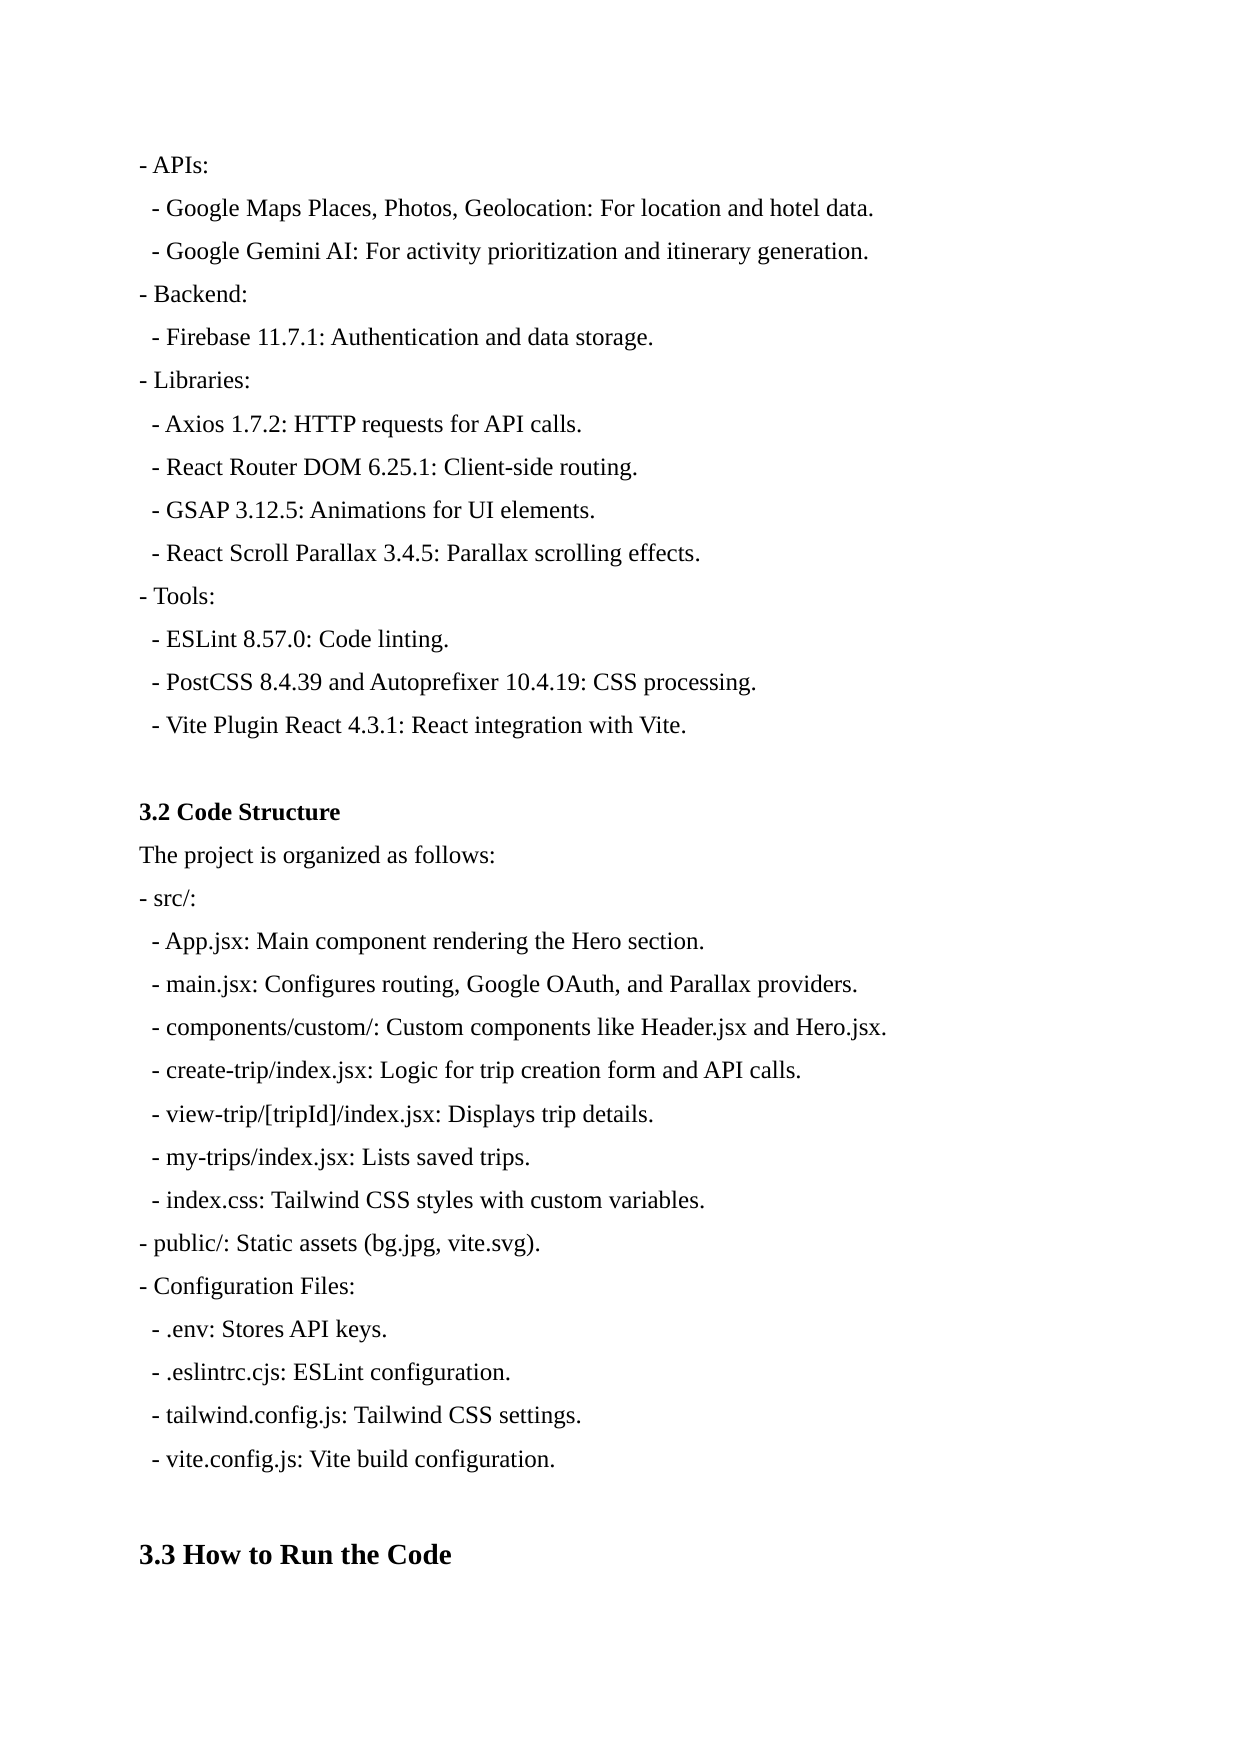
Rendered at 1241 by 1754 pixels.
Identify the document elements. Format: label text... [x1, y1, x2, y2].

text 3.3 How to Run the Code [139, 1537, 1101, 1571]
text 3.2 Code Structure [139, 797, 1101, 826]
text - Vite Plugin React 4.3.1: React integration with Vite. [139, 711, 1101, 739]
text - GSAP 3.12.5: Animations for UI elements. [139, 495, 1101, 524]
text - ESLint 8.57.0: Code linting. [139, 624, 1101, 653]
text - Google Maps Places, Photos, Geolocation: For location and hotel data. [139, 193, 1101, 222]
text - view-trip/[tripId]/index.jsx: Displays trip details. [139, 1099, 1101, 1127]
text - index.css: Tailwind CSS styles with custom variables. [139, 1185, 1101, 1214]
text - APIs: [139, 150, 1101, 179]
text The project is organized as follows: [139, 840, 1101, 869]
text - vite.config.js: Vite build configuration. [139, 1444, 1101, 1472]
text - Firebase 11.7.1: Authentication and data storage. [139, 322, 1101, 351]
text - components/custom/: Custom components like Header.jsx and Hero.jsx. [139, 1012, 1101, 1041]
text - my-trips/index.jsx: Lists saved trips. [139, 1142, 1101, 1171]
text - tailwind.config.js: Tailwind CSS settings. [139, 1401, 1101, 1429]
text - main.jsx: Configures routing, Google OAuth, and Parallax providers. [139, 969, 1101, 998]
text - Axios 1.7.2: HTTP requests for API calls. [139, 409, 1101, 437]
text - public/: Static assets (bg.jpg, vite.svg). [139, 1228, 1101, 1257]
text - Backend: [139, 279, 1101, 308]
text - .eslintrc.cjs: ESLint configuration. [139, 1357, 1101, 1386]
text - src/: [139, 883, 1101, 912]
text - Google Gemini AI: For activity prioritization and itinerary generation. [139, 236, 1101, 265]
text - .env: Stores API keys. [139, 1314, 1101, 1343]
text - React Scroll Parallax 3.4.5: Parallax scrolling effects. [139, 538, 1101, 567]
text - React Router DOM 6.25.1: Client-side routing. [139, 452, 1101, 481]
text - App.jsx: Main component rendering the Hero section. [139, 926, 1101, 955]
text - PostCSS 8.4.39 and Autoprefixer 10.4.19: CSS processing. [139, 667, 1101, 696]
text - Configuration Files: [139, 1271, 1101, 1300]
text - Libraries: [139, 366, 1101, 394]
text - Tools: [139, 581, 1101, 610]
text - create-trip/index.jsx: Logic for trip creation form and API calls. [139, 1056, 1101, 1084]
